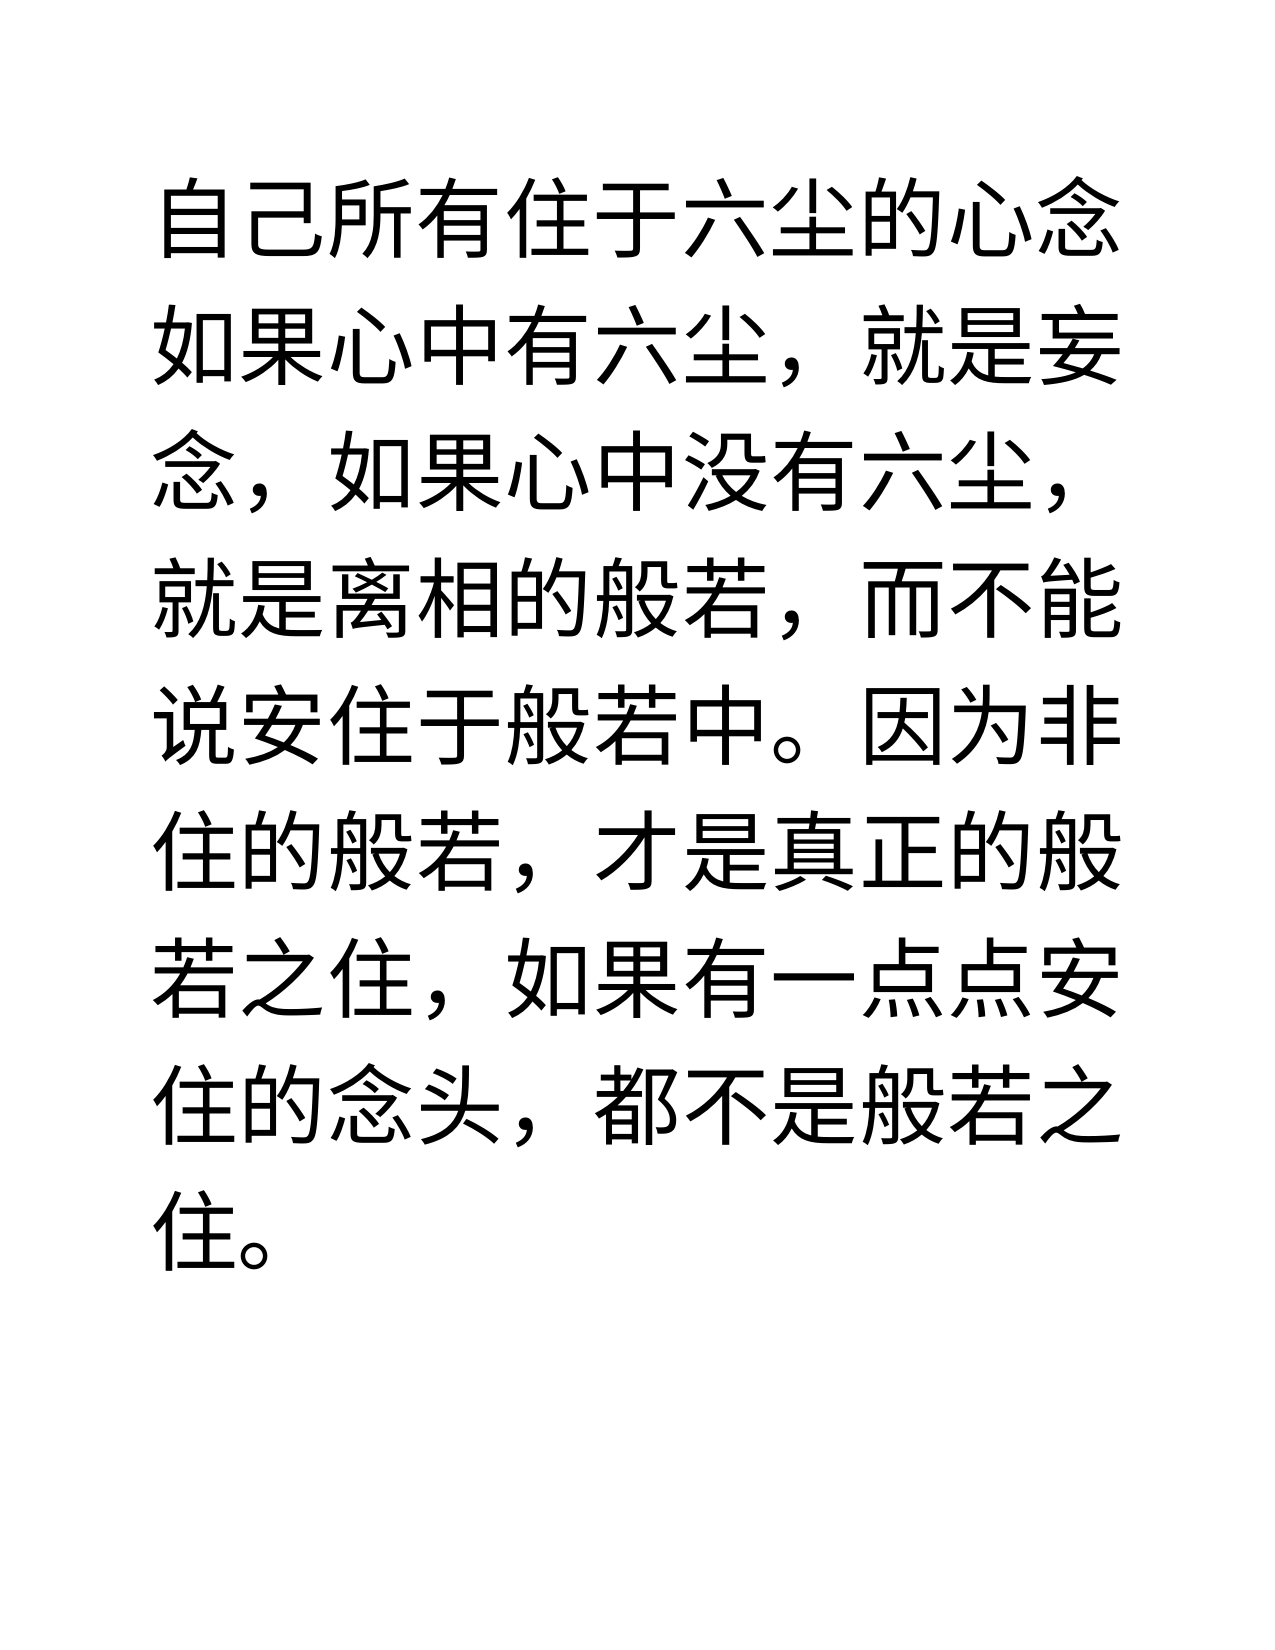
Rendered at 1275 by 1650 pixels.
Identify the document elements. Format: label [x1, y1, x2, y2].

text [150, 150, 1125, 1290]
